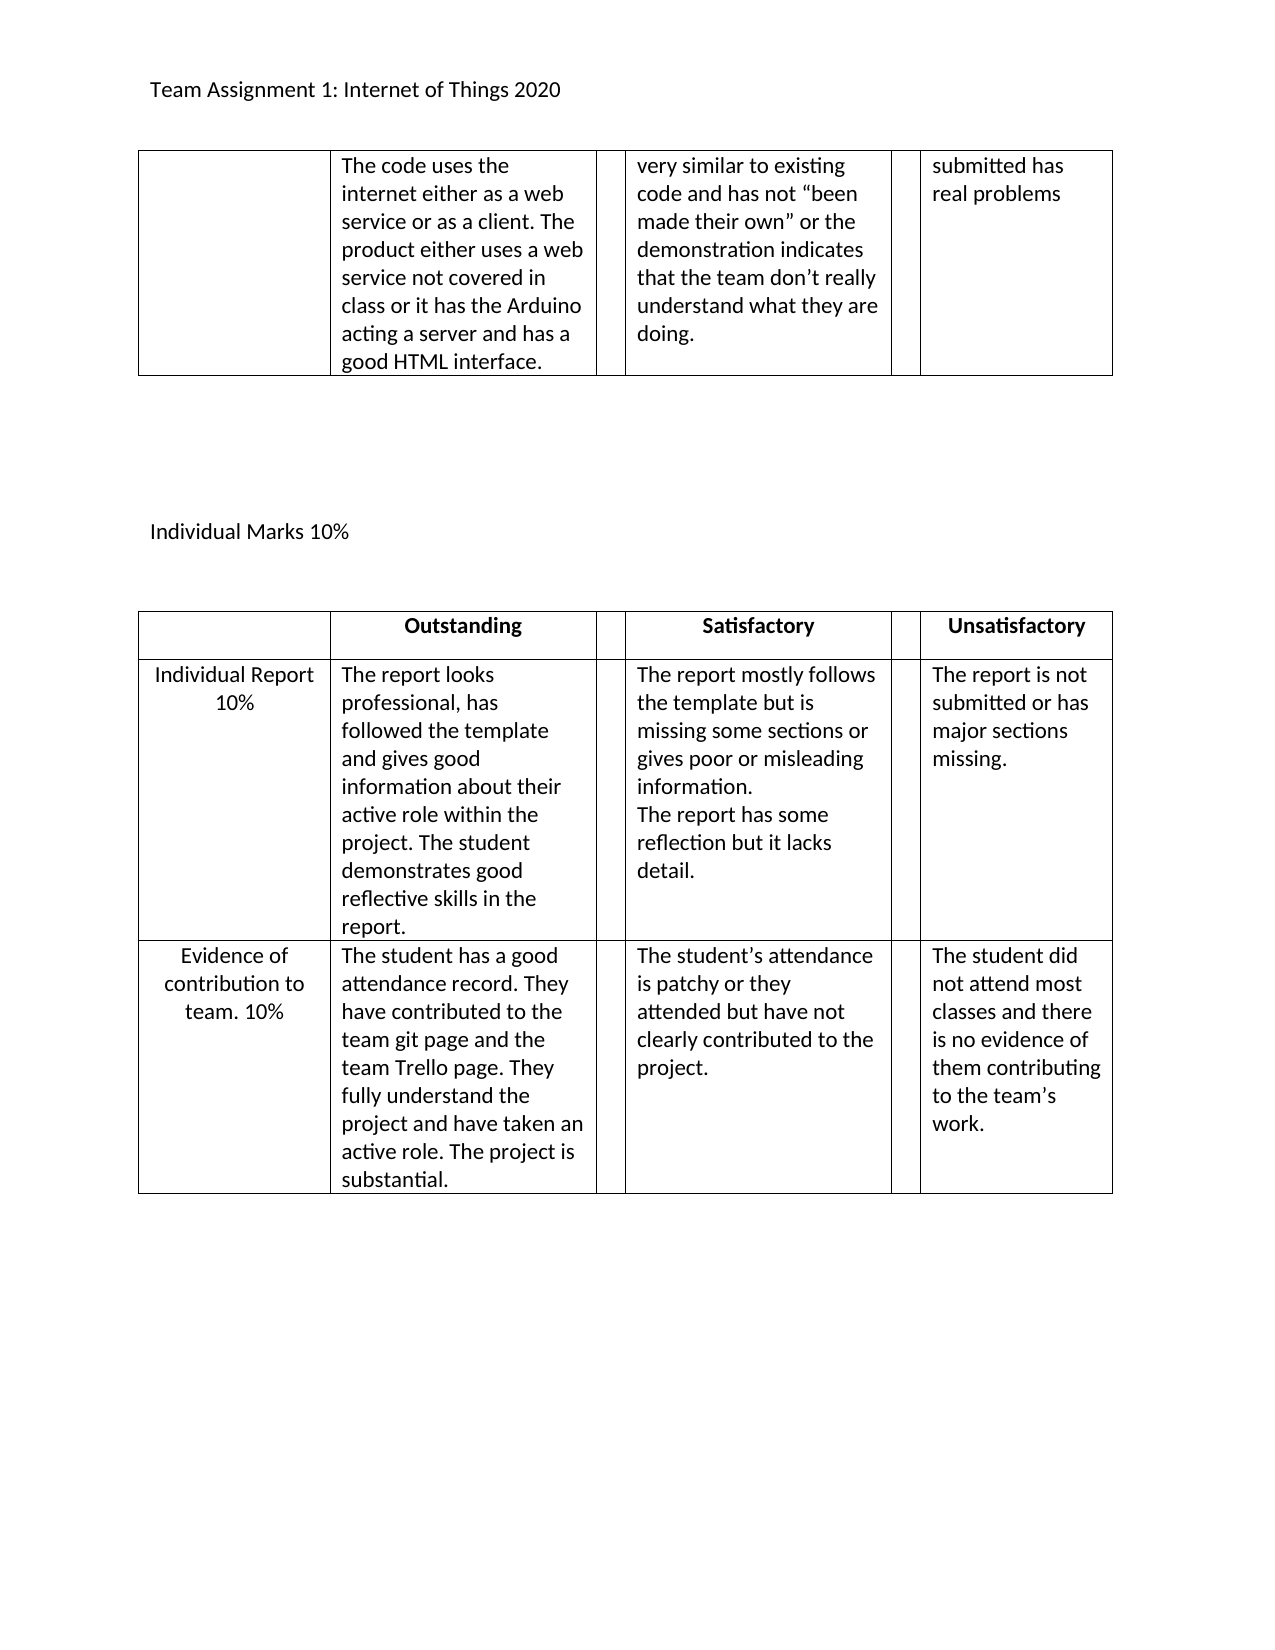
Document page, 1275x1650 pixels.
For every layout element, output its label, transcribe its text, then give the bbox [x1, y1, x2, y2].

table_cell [139, 151, 330, 375]
table_header Satisfactory [626, 612, 891, 659]
table_cell [892, 151, 920, 375]
table_header Outstanding [331, 612, 596, 659]
table_cell The report mostly follows the template but is missing some sections or gives poor or misleading information. The report has some reflection but it lacks detail. [626, 660, 891, 940]
table_cell The student has a good attendance record. They have contributed to the team git page and the team Trello page. They fully understand the project and have taken an active role. The project is substantial. [331, 941, 596, 1193]
table_cell The report is not submitted or has major sections missing. [921, 660, 1112, 940]
table_cell Evidence of contribution to team. 10% [139, 941, 330, 1193]
table_cell [597, 660, 625, 940]
table_cell The student did not attend most classes and there is no evidence of them contributing to the team’s work. [921, 941, 1112, 1193]
table_cell [892, 941, 920, 1193]
table_header [892, 612, 920, 659]
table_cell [626, 151, 891, 375]
table_cell Individual Report 10% [139, 660, 330, 940]
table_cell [921, 151, 1112, 375]
table_cell The student’s attendance is patchy or they attended but have not clearly contributed to the project. [626, 941, 891, 1193]
table_header Unsatisfactory [921, 612, 1112, 659]
text Individual Marks 10% [150, 517, 1125, 545]
table_header [139, 612, 330, 659]
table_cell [331, 151, 596, 375]
table_cell The report looks professional, has followed the template and gives good information about their active role within the project. The student demonstrates good reflective skills in the report. [331, 660, 596, 940]
table_header [597, 612, 625, 659]
table_cell [597, 151, 625, 375]
table_cell [597, 941, 625, 1193]
table_cell [892, 660, 920, 940]
